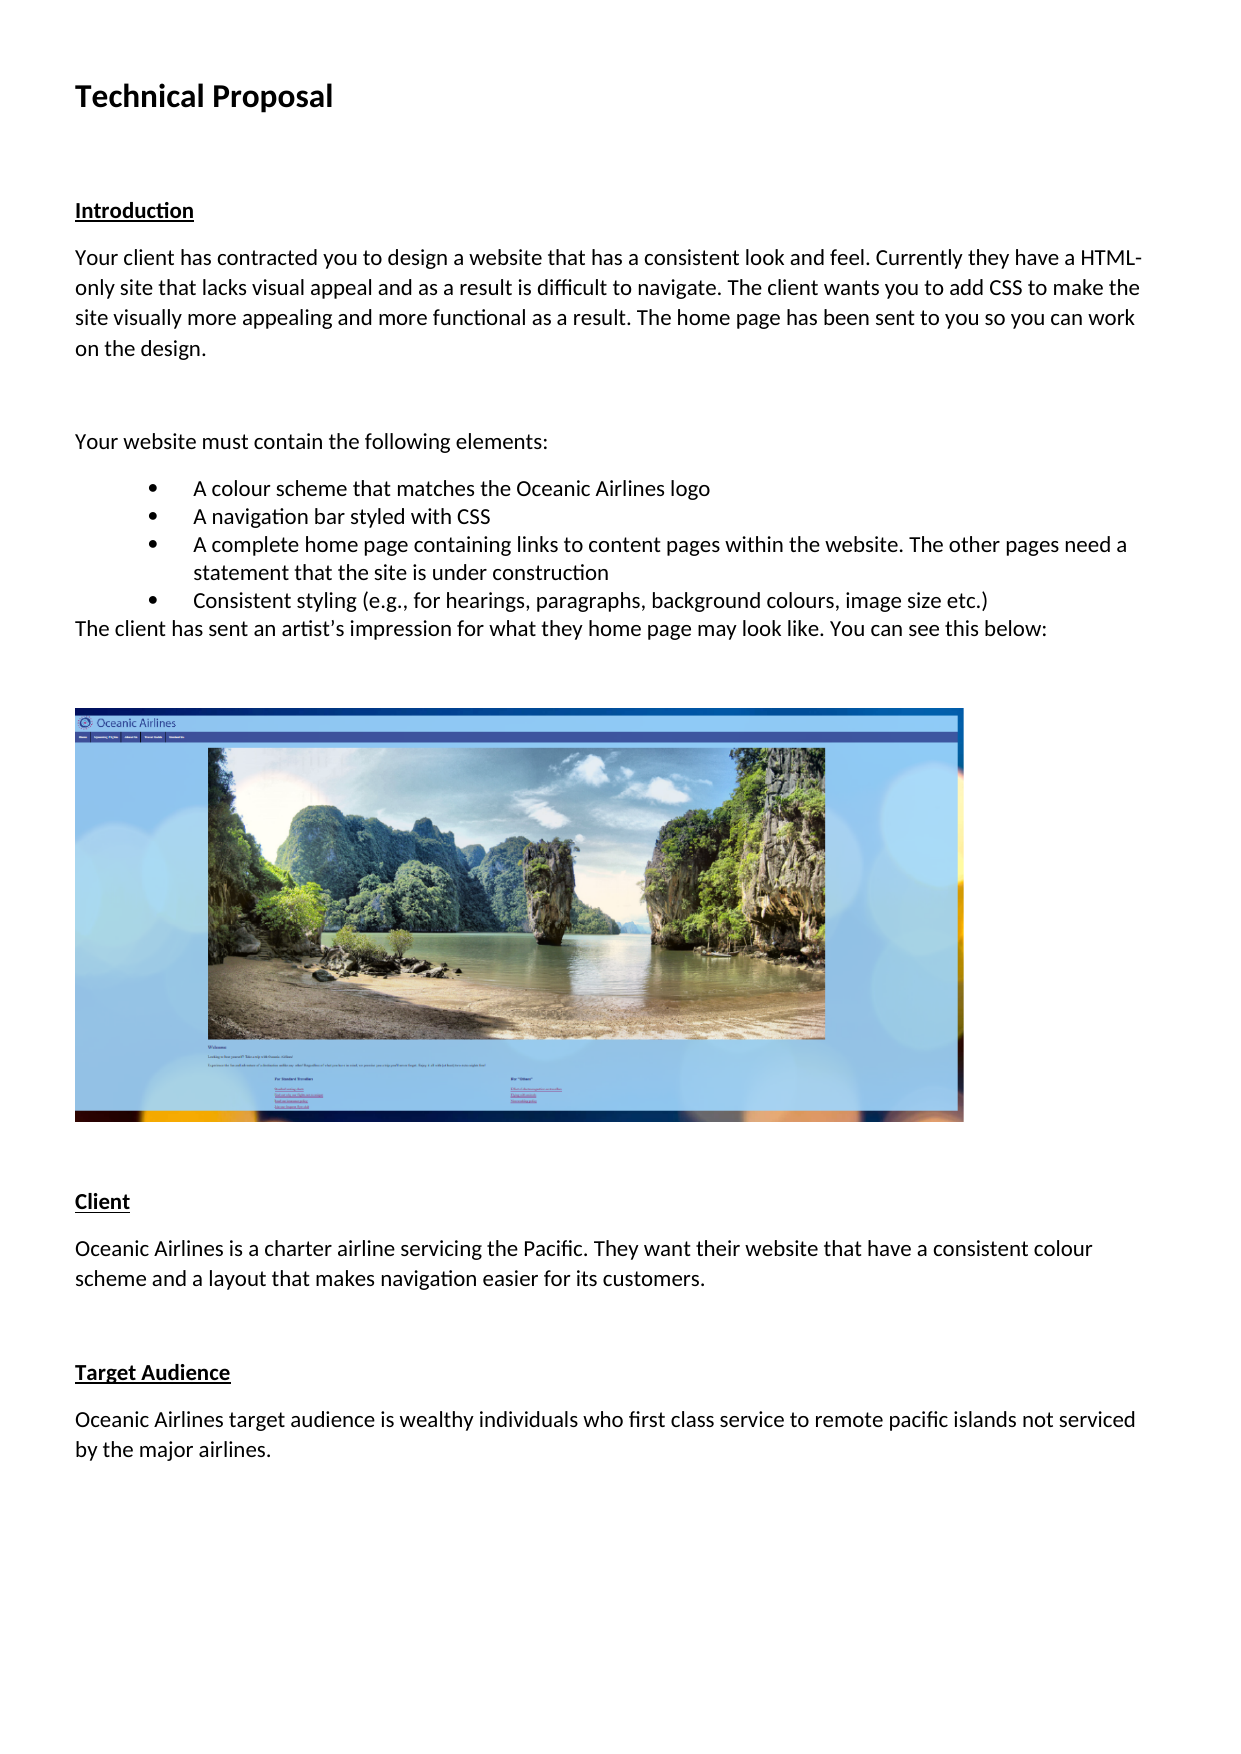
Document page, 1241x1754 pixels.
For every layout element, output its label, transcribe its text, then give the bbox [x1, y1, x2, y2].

list A complete home page containing links to content pages within the website. The other pages need a statement that the site is under construction [149, 530, 1165, 586]
text Target Audience [75, 1358, 1165, 1386]
text Introduction [75, 196, 1165, 224]
list A colour scheme that matches the Oceanic Airlines logo [149, 474, 1165, 502]
text Oceanic Airlines is a charter airline servicing the Pacific. They want their website that have a consistent colour scheme and a layout that makes navigation easier for its customers. [75, 1234, 1165, 1293]
text Your client has contracted you to design a website that has a consistent look and feel. Currently they have a HTML-only site that lacks visual appeal and as a result is difficult to navigate. The client wants you to add CSS to make the site visually more appealing and more functional as a result. The home page has been sent to you so you can work on the design. [75, 243, 1165, 362]
text Technical Proposal [75, 75, 1165, 116]
picture [75, 708, 964, 1122]
text The client has sent an artist’s impression for what they home page may look like. You can see this below: [75, 614, 1165, 642]
list Consistent styling (e.g., for hearings, paragraphs, background colours, image size etc.) [149, 586, 1165, 614]
text Oceanic Airlines target audience is wealthy individuals who first class service to remote pacific islands not serviced by the major airlines. [75, 1405, 1165, 1463]
list A navigation bar styled with CSS [149, 502, 1165, 530]
text Your website must contain the following elements: [75, 427, 1165, 456]
text Client [75, 1187, 1165, 1216]
